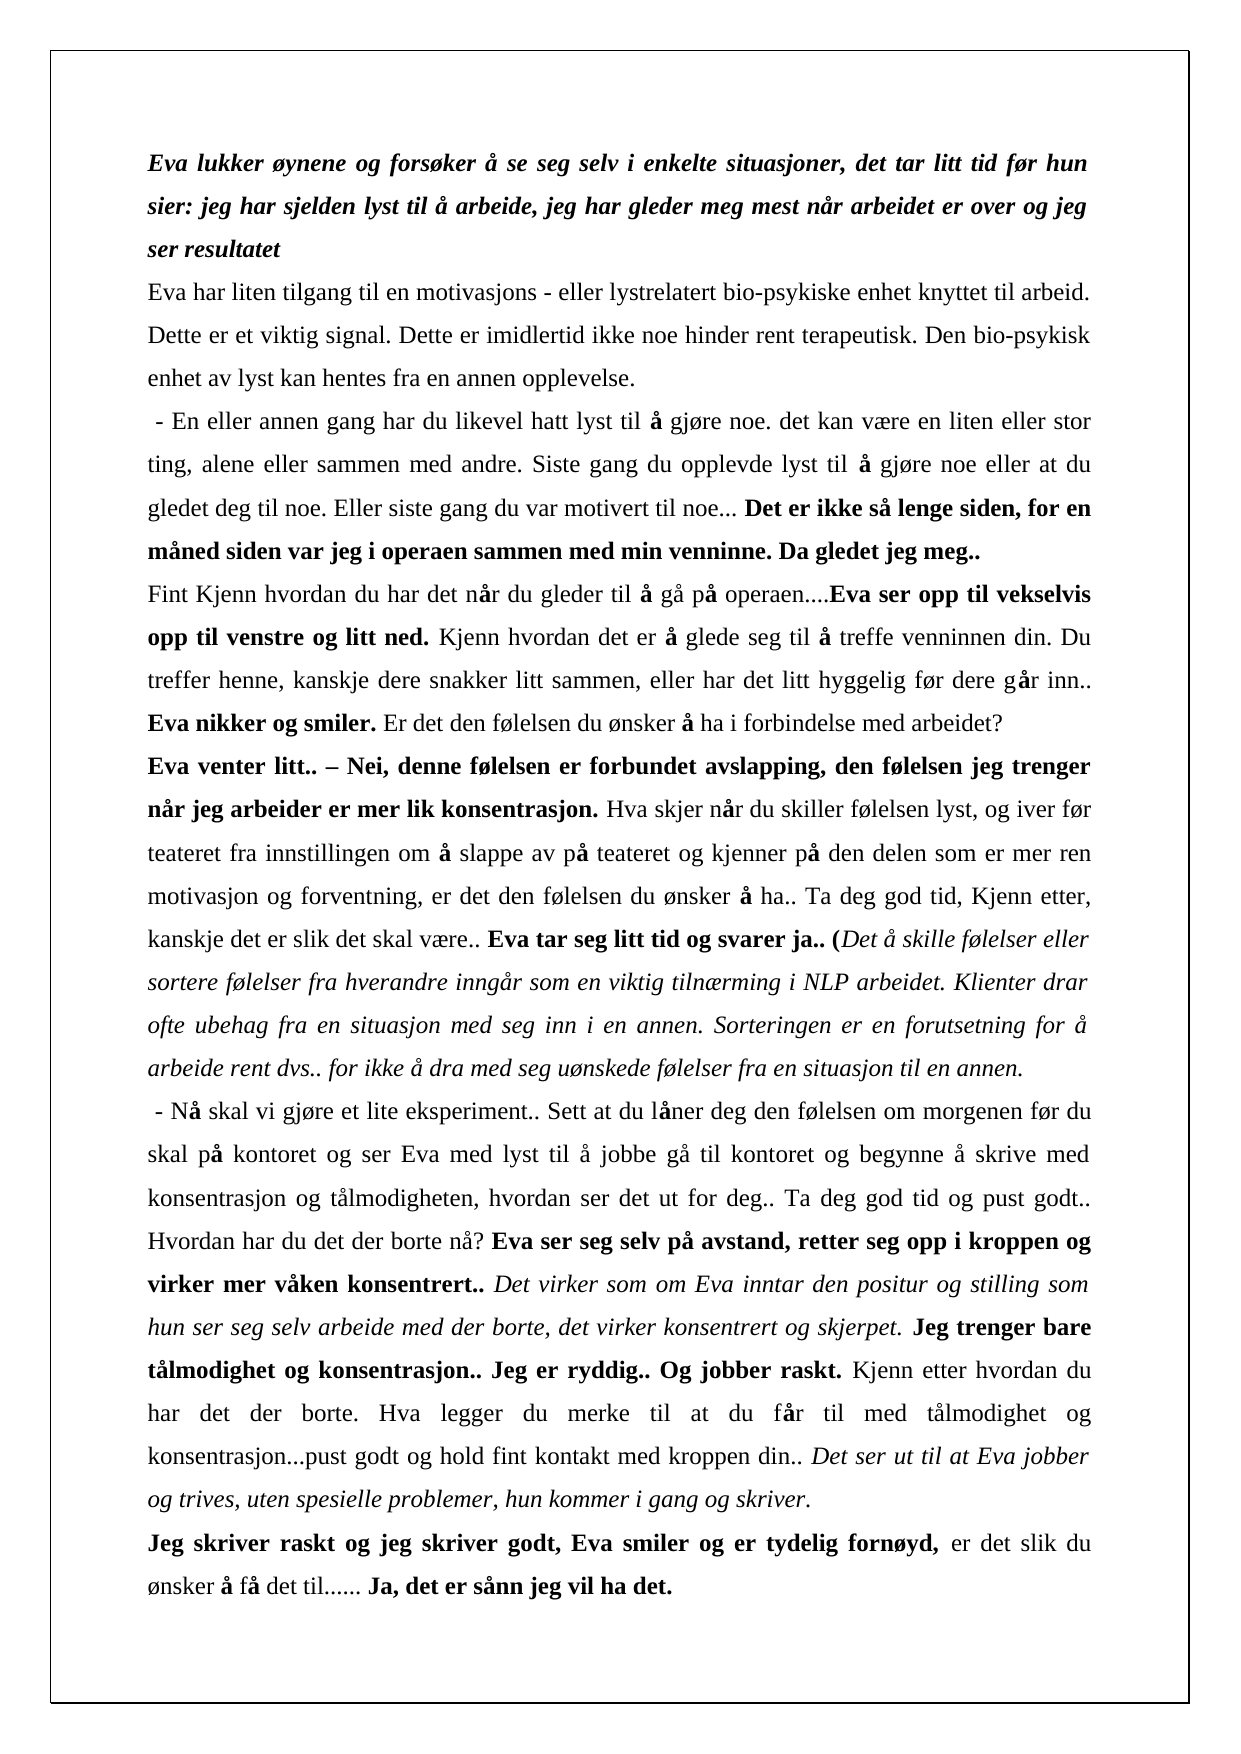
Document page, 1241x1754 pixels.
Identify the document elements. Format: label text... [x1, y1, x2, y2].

text Eva har liten tilgang til en motivasjons - eller lystrelatert bio-psykiske enhet knyttet til arbeid. Dette er et viktig signal. Dette er imidlertid ikke noe hinder rent terapeutisk. Den bio-psykisk enhet av lyst kan hentes fra en annen opplevelse. [147, 277, 1092, 392]
text Eva lukker øynene og forsøker å se seg selv i enkelte situasjoner, det tar litt tid før hun sier: jeg har sjelden lyst til å arbeide, jeg har gleder meg mest når arbeidet er over og jeg ser resultatet [147, 148, 1092, 263]
text Jeg skriver raskt og jeg skriver godt, Eva smiler og er tydelig fornøyd, er det slik du ønsker å få det til...... Ja, det er sånn jeg vil ha det. [147, 1528, 1092, 1599]
text Eva venter litt.. – Nei, denne følelsen er forbundet avslapping, den følelsen jeg trenger når jeg arbeider er mer lik konsentrasjon. Hva skjer når du skiller følelsen lyst, og iver før teateret fra innstillingen om å slappe av på teateret og kjenner på den delen som er mer ren motivasjon og forventning, er det den følelsen du ønsker å ha.. Ta deg god tid, Kjenn etter, kanskje det er slik det skal være.. Eva tar seg litt tid og svarer ja.. (Det å skille følelser eller sortere følelser fra hverandre inngår som en viktig tilnærming i NLP arbeidet. Klienter drar ofte ubehag fra en situasjon med seg inn i en annen. Sorteringen er en forutsetning for å arbeide rent dvs.. for ikke å dra med seg uønskede følelser fra en situasjon til en annen. [147, 751, 1092, 1082]
text - En eller annen gang har du likevel hatt lyst til å gjøre noe. det kan være en liten eller stor ting, alene eller sammen med andre. Siste gang du opplevde lyst til å gjøre noe eller at du gledet deg til noe. Eller siste gang du var motivert til noe... Det er ikke så lenge siden, for en måned siden var jeg i operaen sammen med min venninne. Da gledet jeg meg.. [147, 406, 1092, 564]
text Fint Kjenn hvordan du har det når du gleder til å gå på operaen....Eva ser opp til vekselvis opp til venstre og litt ned. Kjenn hvordan det er å glede seg til å treffe venninnen din. Du treffer henne, kanskje dere snakker litt sammen, eller har det litt hyggelig før dere går inn.. Eva nikker og smiler. Er det den følelsen du ønsker å ha i forbindelse med arbeidet? [147, 579, 1092, 737]
text - Nå skal vi gjøre et lite eksperiment.. Sett at du låner deg den følelsen om morgenen før du skal på kontoret og ser Eva med lyst til å jobbe gå til kontoret og begynne å skrive med konsentrasjon og tålmodigheten, hvordan ser det ut for deg.. Ta deg god tid og pust godt.. Hvordan har du det der borte nå? Eva ser seg selv på avstand, retter seg opp i kroppen og virker mer våken konsentrert.. Det virker som om Eva inntar den positur og stilling som hun ser seg selv arbeide med der borte, det virker konsentrert og skjerpet. Jeg trenger bare tålmodighet og konsentrasjon.. Jeg er ryddig.. Og jobber raskt. Kjenn etter hvordan du har det der borte. Hva legger du merke til at du får til med tålmodighet og konsentrasjon...pust godt og hold fint kontakt med kroppen din.. Det ser ut til at Eva jobber og trives, uten spesielle problemer, hun kommer i gang og skriver. [147, 1096, 1092, 1513]
